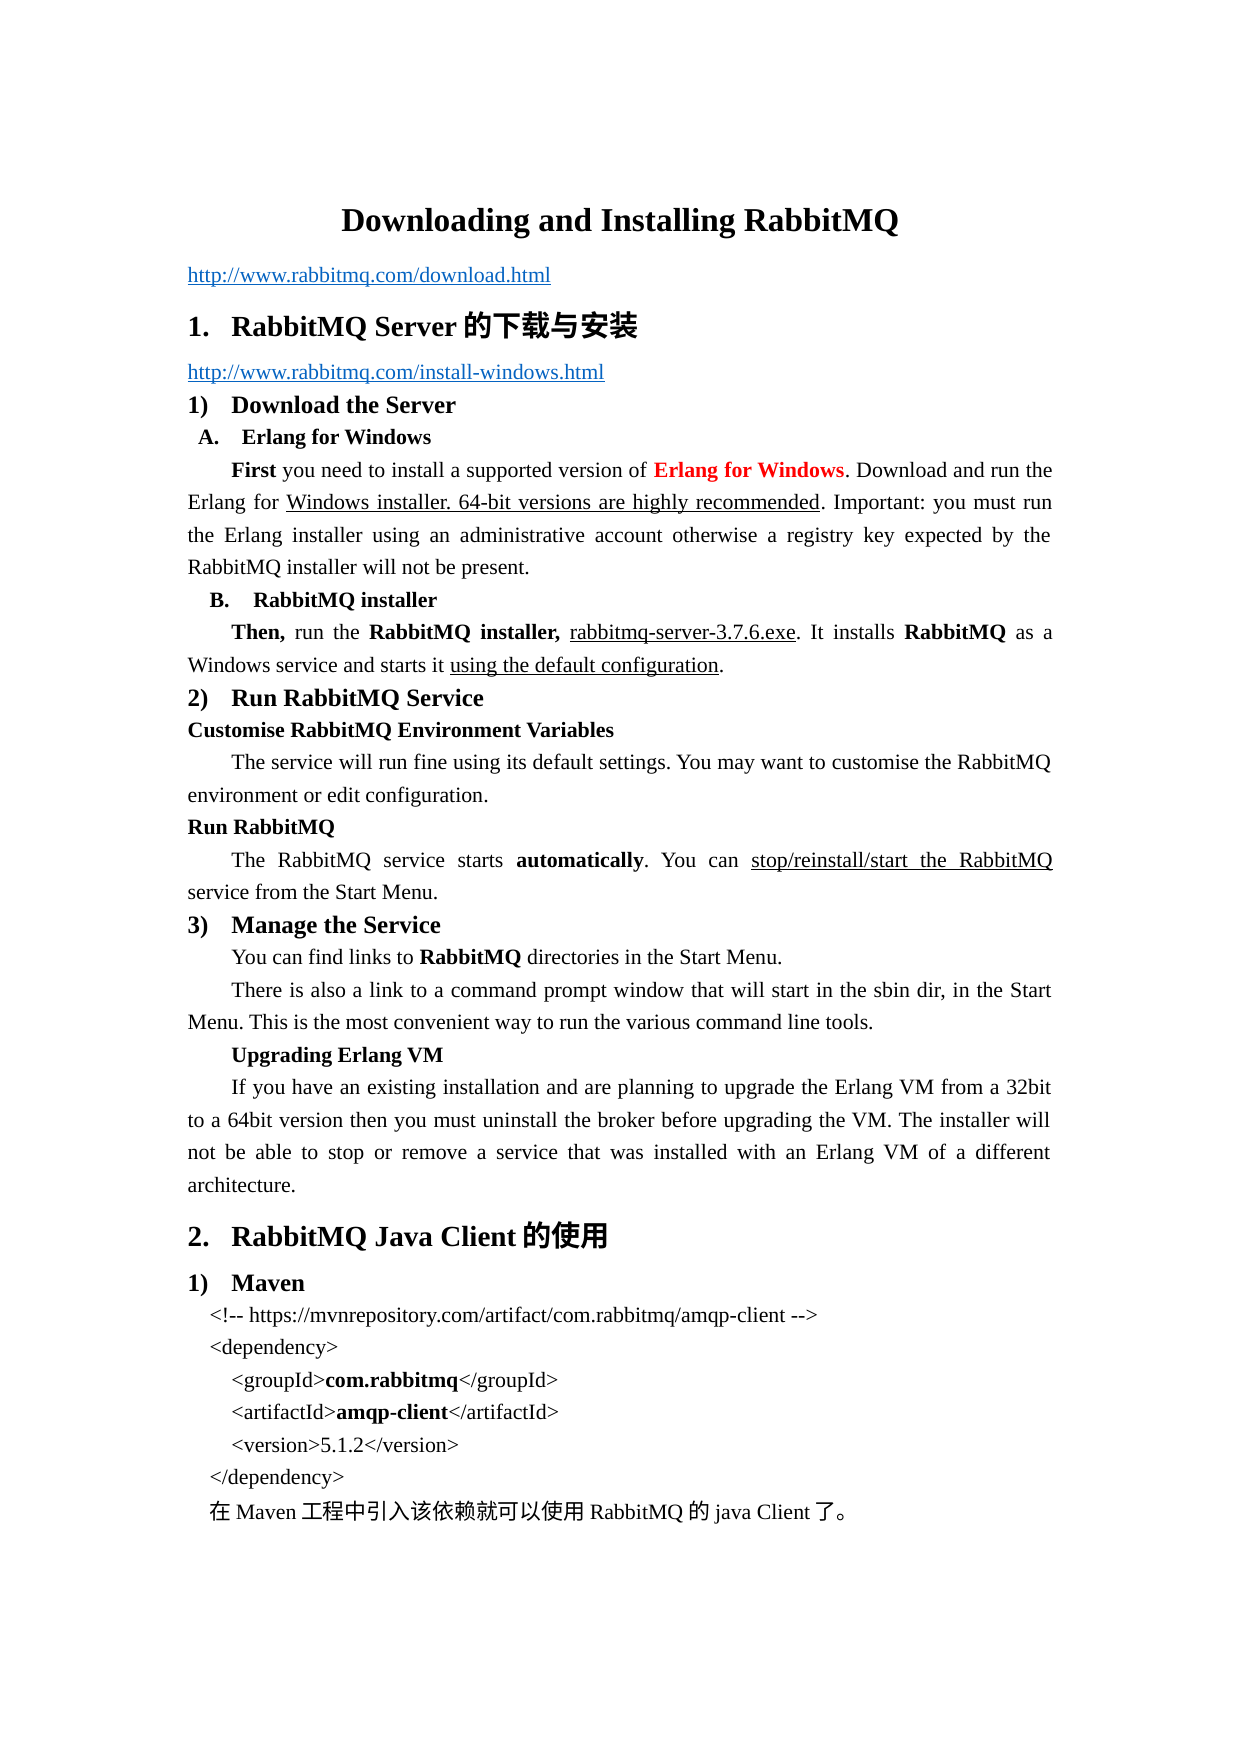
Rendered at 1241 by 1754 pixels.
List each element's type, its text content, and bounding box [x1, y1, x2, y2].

text The service will run fine using its default settings. You may want to customise the RabbitMQ environment or edit configuration. [187, 746, 1053, 811]
title Downloading and Installing RabbitMQ [187, 187, 1053, 252]
text First you need to install a supported version of Erlang for Windows. Download and run the Erlang for Windows installer. 64-bit versions are highly recommended. Important: you must run the Erlang installer using an administrative account otherwise a registry key expected by the RabbitMQ installer will not be present. [187, 453, 1053, 583]
subtitle Manage the Service [187, 908, 1053, 941]
text Then, run the RabbitMQ installer, rabbitmq-server-3.7.6.exe. It installs RabbitMQ as a Windows service and starts it using the default configuration. [187, 616, 1053, 681]
text If you have an existing installation and are planning to upgrade the Erlang VM from a 32bit to a 64bit version then you must uninstall the broker before upgrading the VM. The installer will not be able to stop or remove a service that was installed with an Erlang VM of a different architecture. [187, 1071, 1053, 1201]
subtitle Run RabbitMQ Service [187, 681, 1053, 713]
subtitle Download the Server [187, 388, 1053, 421]
text <!-- https://mvnrepository.com/artifact/com.rabbitmq/amqp-client --> [209, 1298, 1053, 1331]
subtitle RabbitMQ installer [209, 583, 1031, 616]
text <version>5.1.2</version> [209, 1428, 1053, 1461]
text <dependency> [209, 1331, 1053, 1363]
text </dependency> [209, 1461, 1053, 1493]
text Upgrading Erlang VM [187, 1038, 1053, 1071]
text <groupId>com.rabbitmq</groupId> [209, 1363, 1053, 1396]
subtitle Maven [187, 1266, 1053, 1298]
subtitle Erlang for Windows [198, 421, 1031, 453]
text You can find links to RabbitMQ directories in the Start Menu. [187, 941, 1053, 973]
text <artifactId>amqp-client</artifactId> [209, 1396, 1053, 1428]
text There is also a link to a command prompt window that will start in the sbin dir, in the Start Menu. This is the most convenient way to run the various command line tools. [187, 973, 1053, 1038]
text The RabbitMQ service starts automatically. You can stop/reinstall/start the RabbitMQ service from the Start Menu. [187, 843, 1053, 908]
subtitle RabbitMQ Server的下载与安装 [187, 291, 1053, 356]
text Customise RabbitMQ Environment Variables [187, 713, 1053, 746]
text http://www.rabbitmq.com/download.html [187, 258, 1053, 291]
text http://www.rabbitmq.com/install-windows.html [187, 356, 1053, 388]
subtitle RabbitMQ Java Client的使用 [187, 1201, 1053, 1266]
text Run RabbitMQ [187, 811, 1053, 843]
text 在Maven工程中引入该依赖就可以使用RabbitMQ 的java Client了。 [209, 1493, 1053, 1526]
